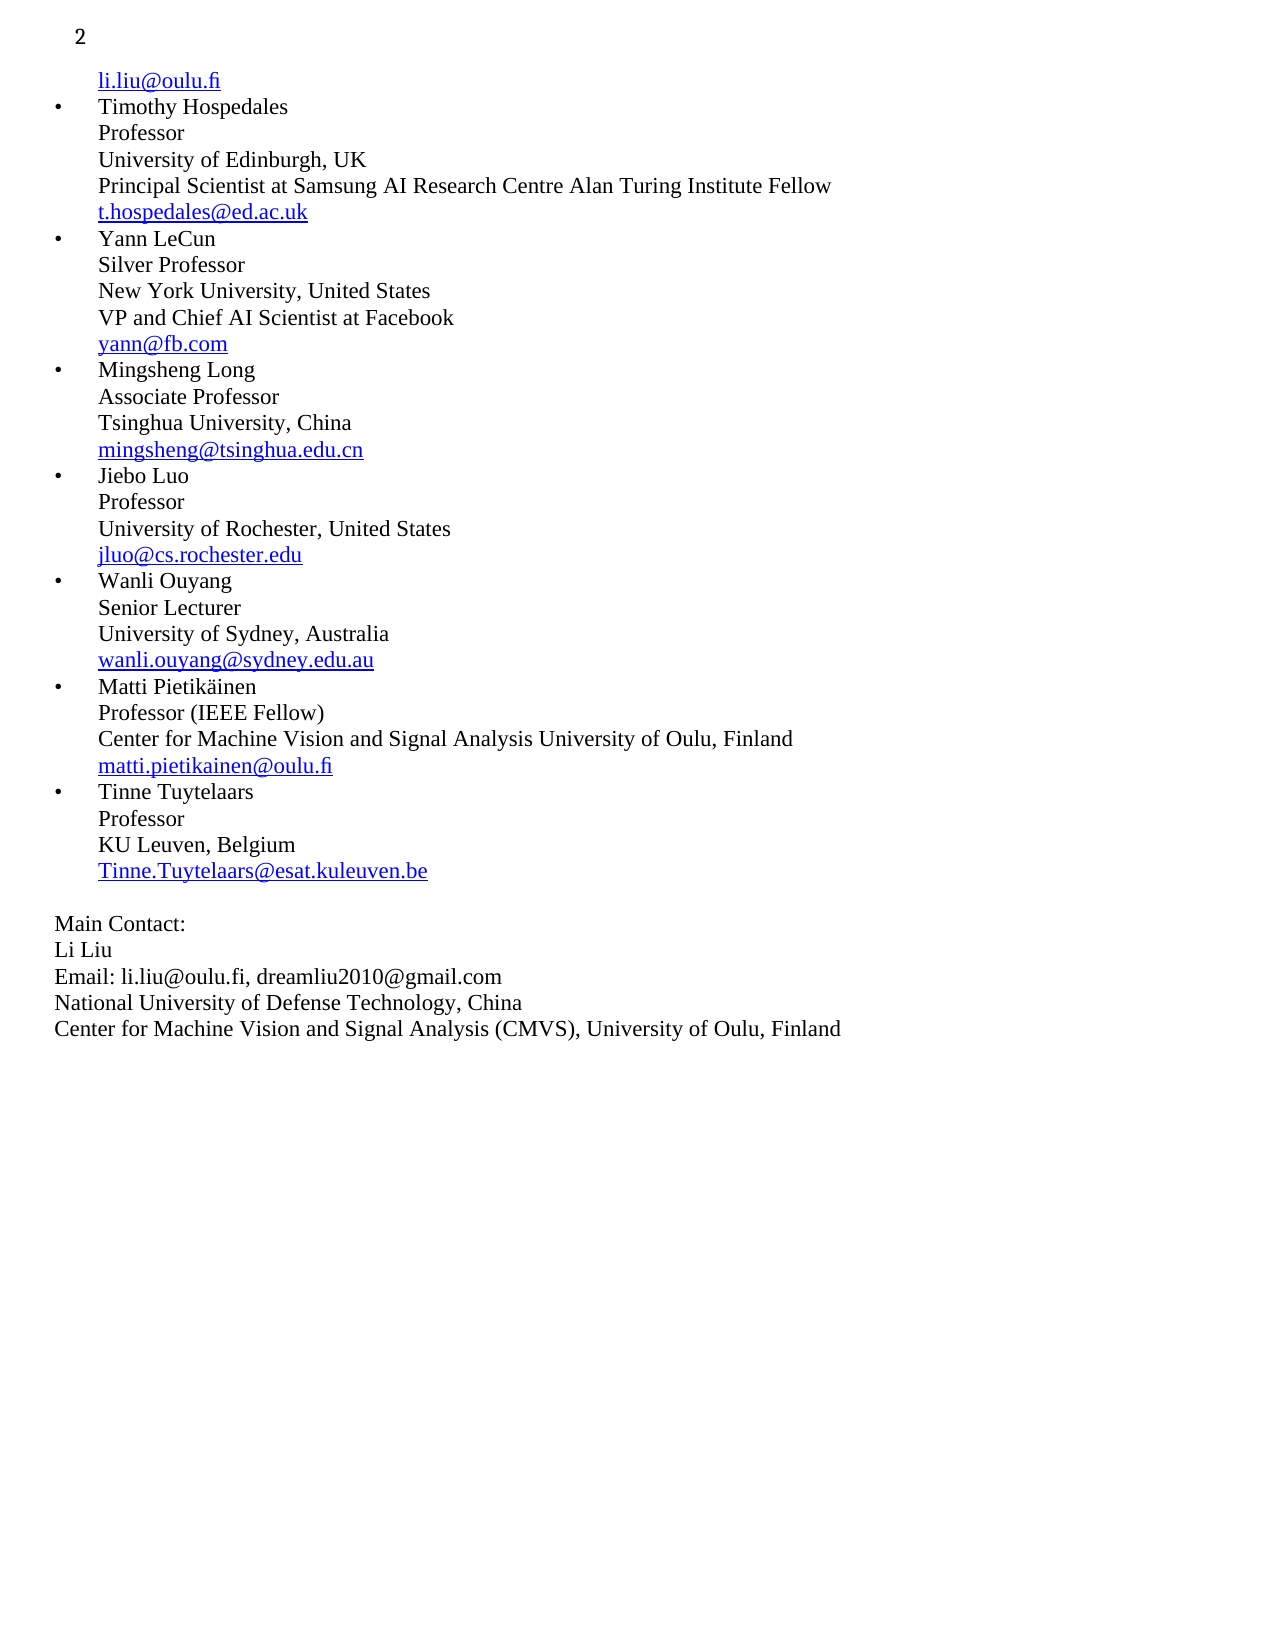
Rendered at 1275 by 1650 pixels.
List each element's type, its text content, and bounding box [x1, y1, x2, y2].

text University of Edinburgh, UK [54, 146, 1212, 172]
text Main Contact: [54, 910, 1212, 936]
list Jiebo Luo [54, 462, 1212, 488]
text VP and Chief AI Scientist at Facebook [54, 304, 1212, 330]
text National University of Defense Technology, China [54, 989, 1212, 1015]
text Principal Scientist at Samsung AI Research Centre Alan Turing Institute Fellow [54, 172, 1212, 198]
list Yann LeCun [54, 225, 1212, 251]
text yann@fb.com [54, 330, 1212, 357]
text mingsheng@tsinghua.edu.cn [54, 436, 1212, 462]
text wanli.ouyang@sydney.edu.au [54, 646, 1212, 673]
text t.hospedales@ed.ac.uk [54, 198, 1212, 225]
text University of Rochester, United States [54, 515, 1212, 541]
list Tinne Tuytelaars [54, 778, 1212, 804]
text Center for Machine Vision and Signal Analysis (CMVS), University of Oulu, Finland [54, 1015, 1212, 1042]
text Li Liu [54, 936, 1212, 963]
text Associate Professor [54, 383, 1212, 409]
text Silver Professor [54, 251, 1212, 277]
text Center for Machine Vision and Signal Analysis University of Oulu, Finland [54, 726, 1212, 752]
text New York University, United States [54, 277, 1212, 304]
list Timothy Hospedales [54, 93, 1212, 119]
text Professor [54, 119, 1212, 146]
text Email: li.liu@oulu.fi, dreamliu2010@gmail.com [54, 963, 1212, 989]
list Mingsheng Long [54, 357, 1212, 383]
text Professor [54, 804, 1212, 831]
text Tinne.Tuytelaars@esat.kuleuven.be [54, 857, 1212, 884]
text li.liu@oulu.ﬁ [54, 67, 1212, 93]
text Professor (IEEE Fellow) [54, 699, 1212, 726]
text Senior Lecturer [54, 594, 1212, 620]
list Matti Pietikäinen [54, 673, 1212, 699]
text Professor [54, 488, 1212, 515]
text University of Sydney, Australia [54, 620, 1212, 646]
text Tsinghua University, China [54, 409, 1212, 436]
text jluo@cs.rochester.edu [54, 541, 1212, 567]
list Wanli Ouyang [54, 567, 1212, 594]
text matti.pietikainen@oulu.ﬁ [54, 752, 1212, 778]
text KU Leuven, Belgium [54, 831, 1212, 857]
